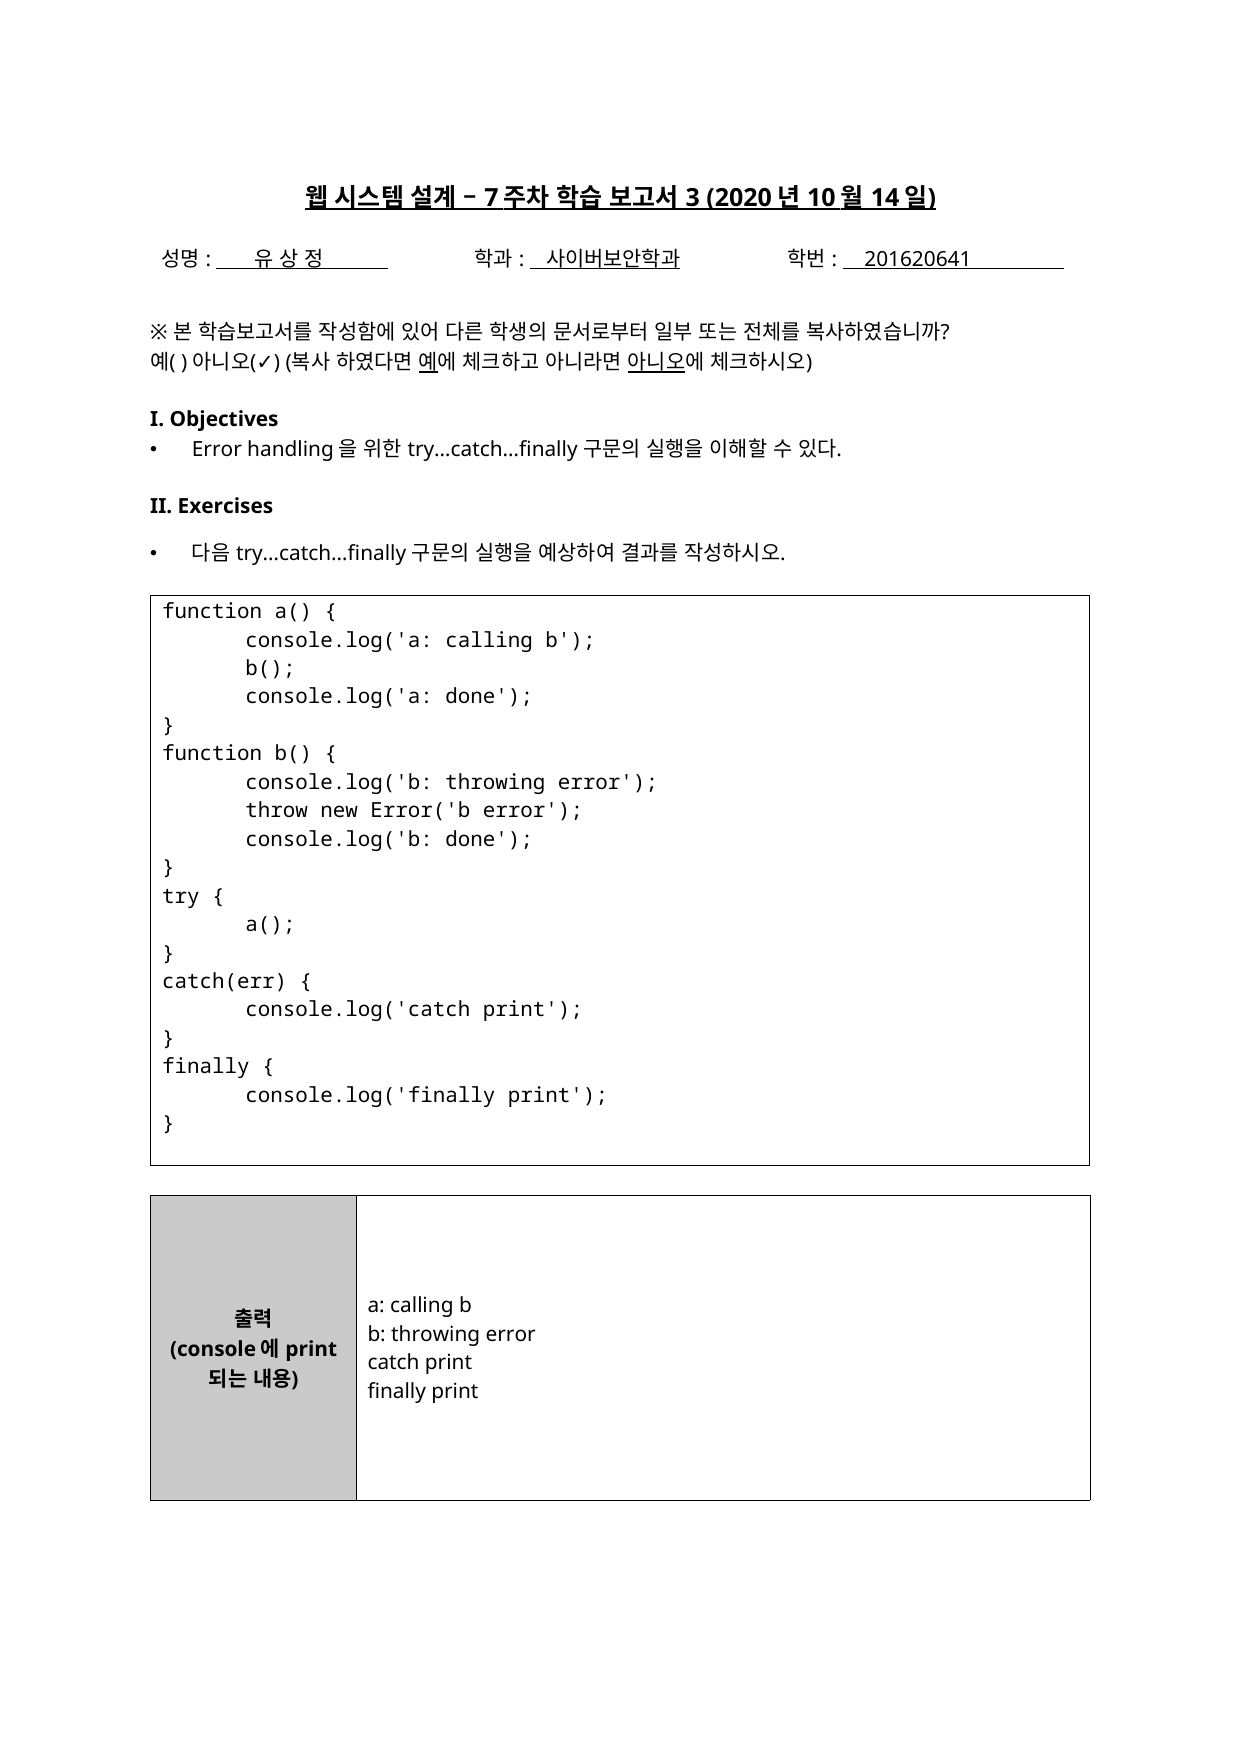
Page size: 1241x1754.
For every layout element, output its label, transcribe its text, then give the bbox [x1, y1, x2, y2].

table_header 학과 : 사이버보안학과 [463, 242, 776, 286]
list 다음 try…catch…finally 구문의 실행을 예상하여 결과를 작성하시오. [150, 537, 1090, 567]
list Error handling을 위한 try…catch…finally 구문의 실행을 이해할 수 있다. [150, 432, 1090, 463]
text 웹 시스템 설계 – 7주차 학습 보고서 3 (2020년 10월 14일) [150, 177, 1090, 213]
text II. Exercises [150, 491, 1090, 519]
table_header a: calling b b: throwing error catch print finally print [357, 1196, 1090, 1500]
table_header function a() { console.log('a: calling b'); b(); console.log('a: done'); } function b() { console.log('b: throwing error'); throw new Error('b error'); console.log('b: done'); } try { a(); } catch(err) { console.log('catch print'); } finally { console.log('finally print'); } [151, 596, 1089, 1165]
text 예( ) 아니오(✓) (복사 하였다면 예에 체크하고 아니라면 아니오에 체크하시오) [150, 345, 1090, 376]
text ※ 본 학습보고서를 작성함에 있어 다른 학생의 문서로부터 일부 또는 전체를 복사하였습니까? [150, 315, 1090, 345]
text I. Objectives [150, 404, 1090, 432]
table_header 학번 : 201620641 [776, 242, 1089, 286]
table_header 출력 (console에 print되는 내용) [151, 1196, 356, 1500]
table_header 성명 : 유 상 정 [150, 242, 463, 286]
